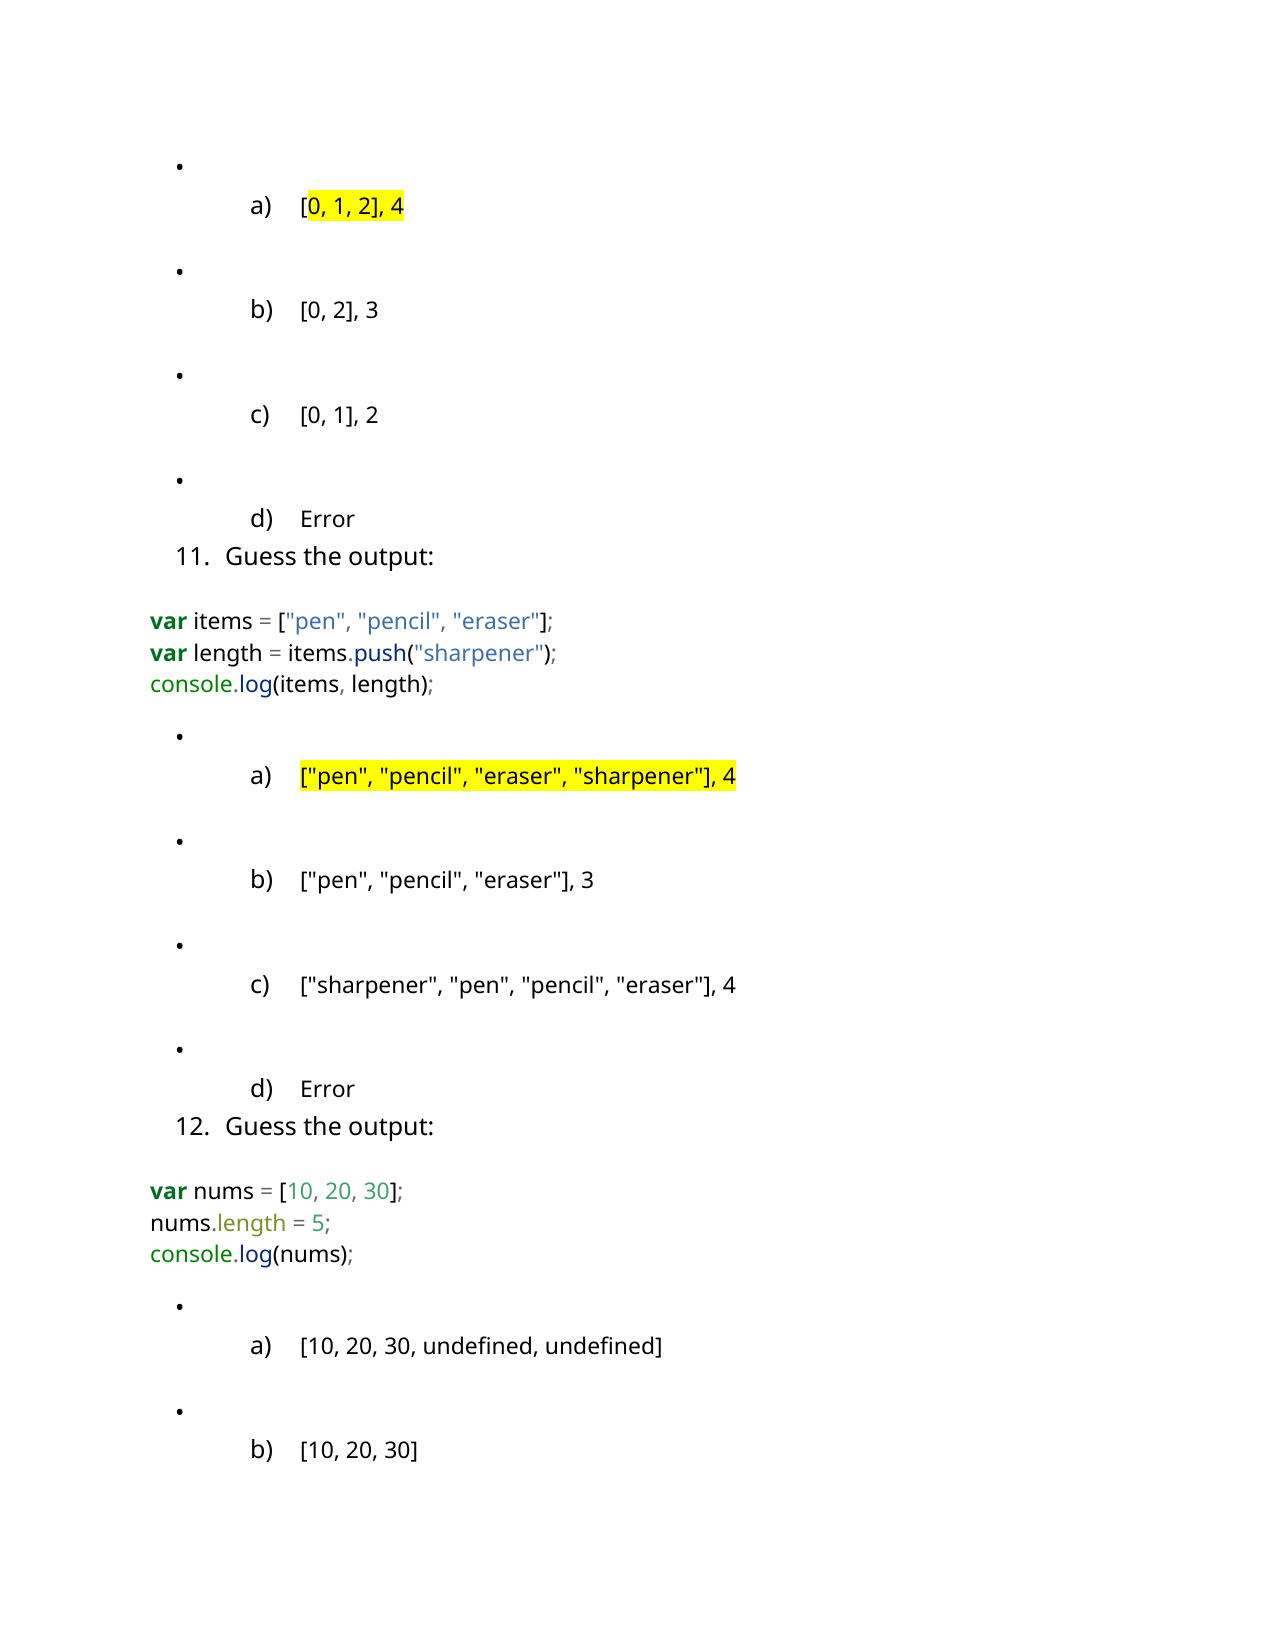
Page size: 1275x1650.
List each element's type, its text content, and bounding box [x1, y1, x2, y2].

list ["pen", "pencil", "eraser", "sharpener"], 4 [250, 758, 1125, 821]
list ["sharpener", "pen", "pencil", "eraser"], 4 [250, 966, 1125, 1029]
list [10, 20, 30, undefined, undefined] [250, 1328, 1125, 1390]
list Guess the output: [175, 1109, 1125, 1171]
list [0, 2], 3 [250, 292, 1125, 355]
text var items = ["pen", "pencil", "eraser"]; var length = items.push("sharpener"); console.log(items, length); [150, 605, 1125, 699]
list Guess the output: [175, 539, 1125, 602]
text var nums = [10, 20, 30]; nums.length = 5; console.log(nums); [150, 1175, 1125, 1269]
list [10, 20, 30] [250, 1432, 1125, 1495]
list [0, 1], 2 [250, 397, 1125, 459]
list [0, 1, 2], 4 [250, 188, 1125, 251]
list Error [250, 1071, 1125, 1105]
list ["pen", "pencil", "eraser"], 3 [250, 862, 1125, 925]
list Error [250, 501, 1125, 535]
